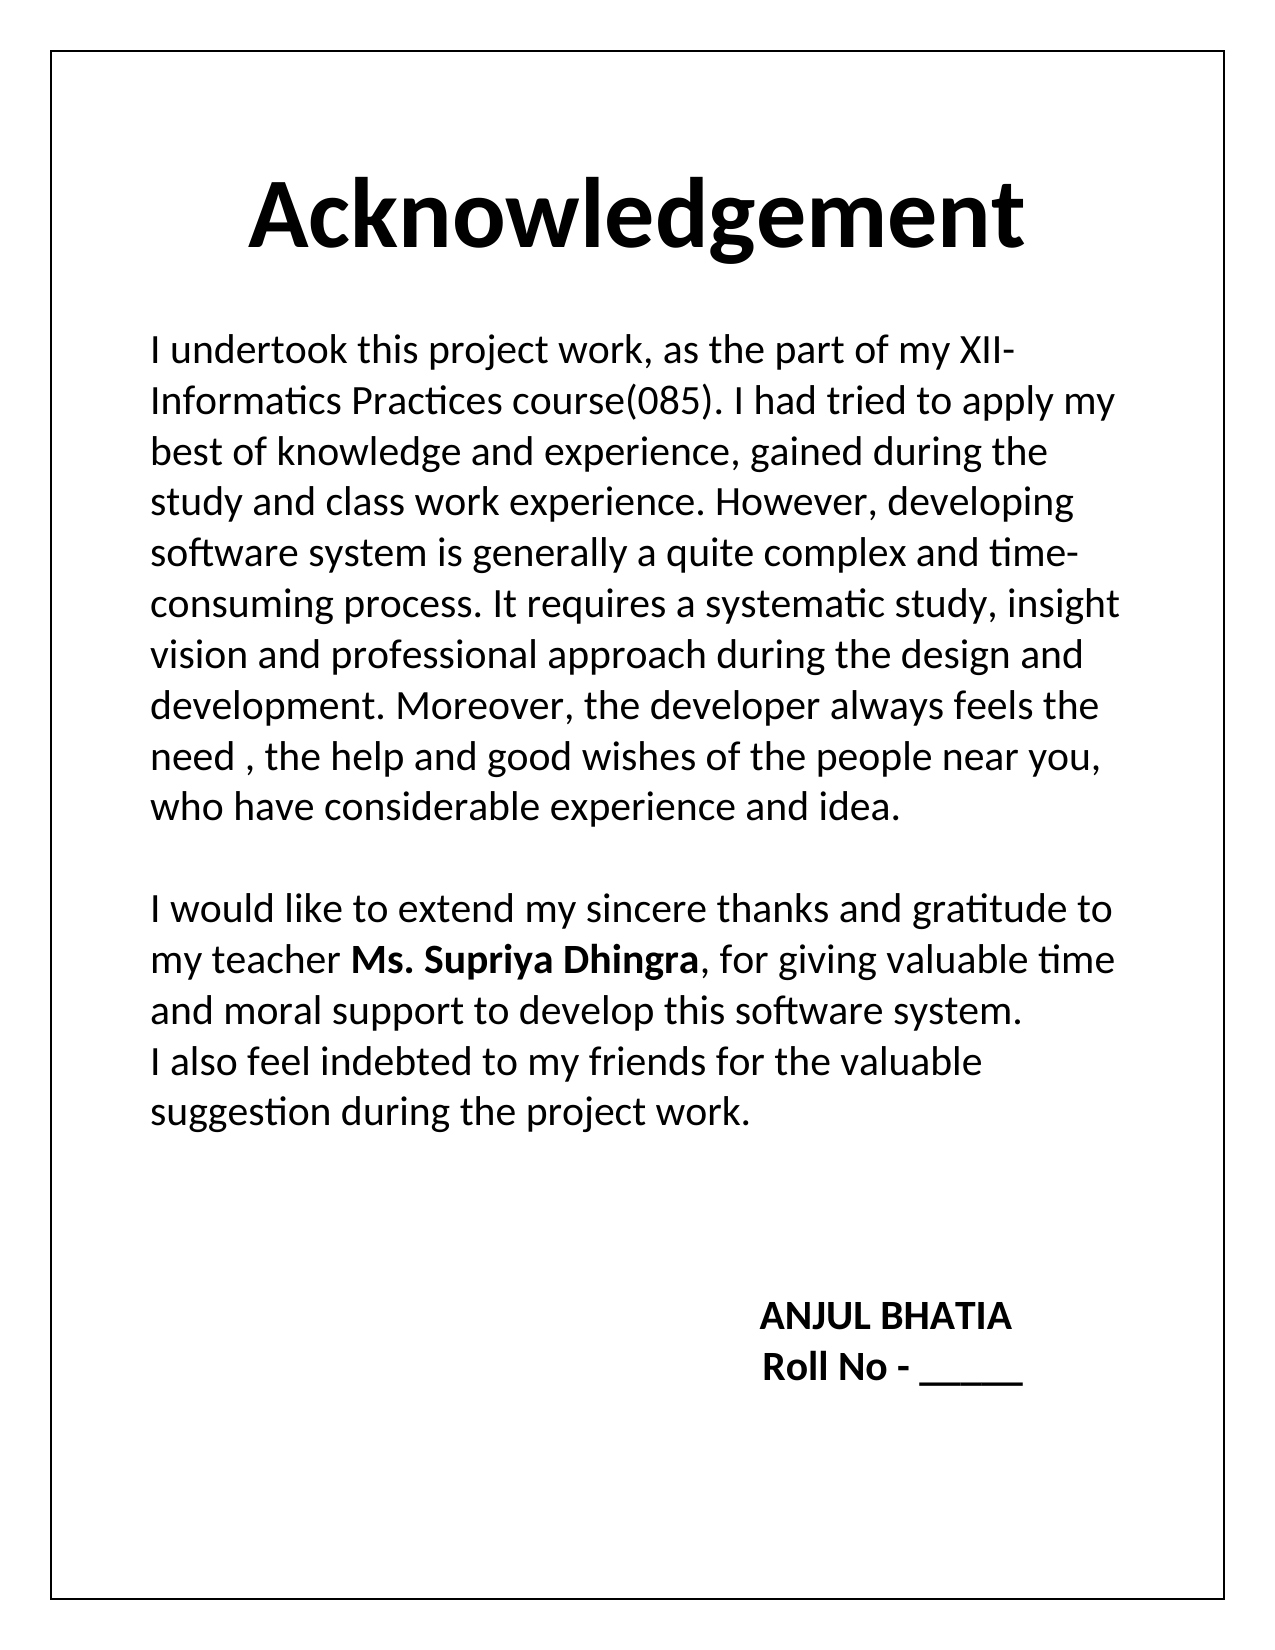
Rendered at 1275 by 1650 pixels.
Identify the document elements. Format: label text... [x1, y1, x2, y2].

text I undertook this project work, as the part of my XII-Informatics Practices course(085). I had tried to apply my best of knowledge and experience, gained during the study and class work experience. However, developing software system is generally a quite complex and time-consuming process. It requires a systematic study, insight vision and professional approach during the design and development. Moreover, the developer always feels the need , the help and good wishes of the people near you, who have considerable experience and idea. [150, 323, 1125, 831]
text Roll No - _____ [150, 1339, 1125, 1390]
text I would like to extend my sincere thanks and gratitude to my teacher Ms. Supriya Dhingra, for giving valuable time and moral support to develop this software system. [150, 882, 1125, 1034]
text I also feel indebted to my friends for the valuable suggestion during the project work. [150, 1034, 1125, 1136]
text ANJUL BHATIA [750, 1289, 1125, 1339]
text Acknowledgement [150, 150, 1125, 272]
